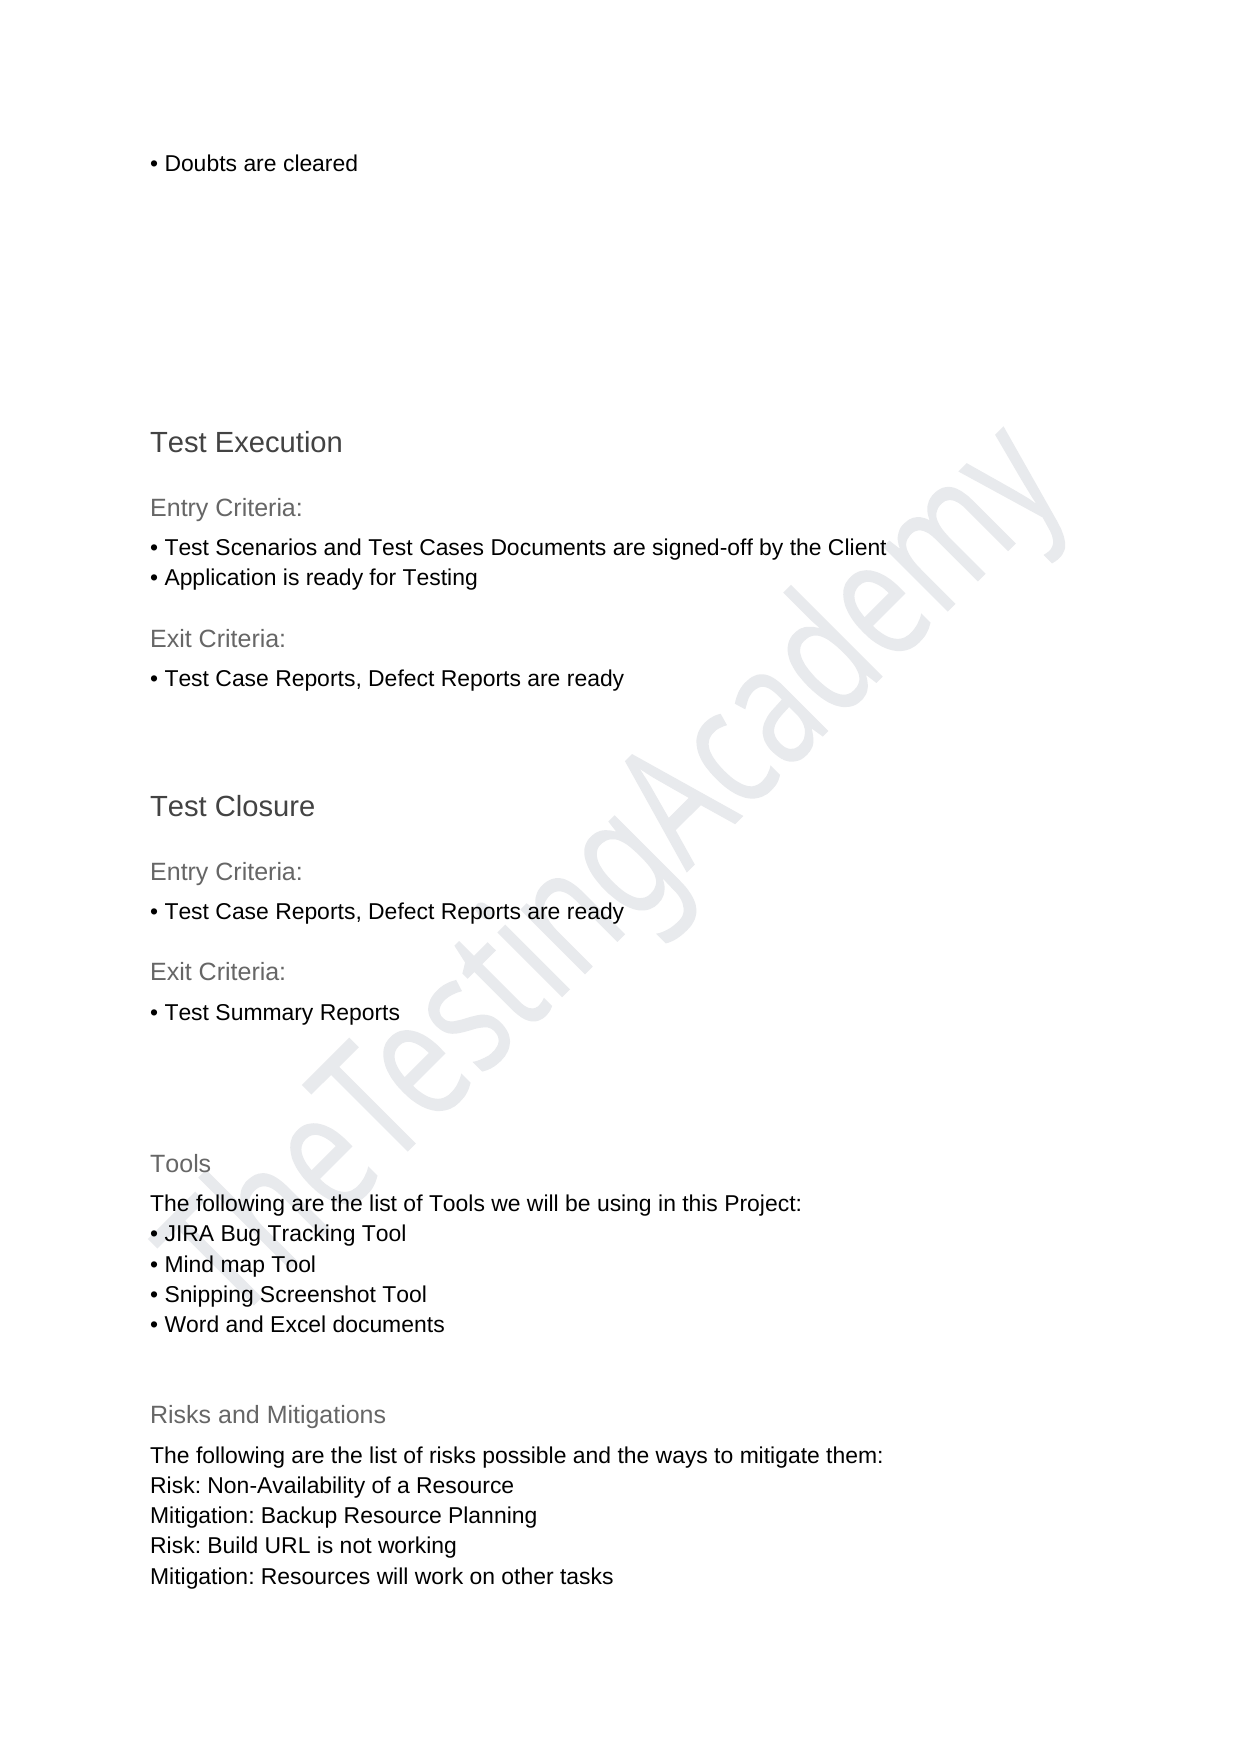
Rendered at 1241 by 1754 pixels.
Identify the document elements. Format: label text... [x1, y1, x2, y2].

subtitle Risks and Mitigations [150, 1401, 1090, 1429]
text Risk: Non-Availability of a Resource [150, 1472, 1090, 1498]
text • JIRA Bug Tracking Tool [150, 1220, 1090, 1247]
subtitle Test Closure [150, 789, 1090, 822]
text The following are the list of Tools we will be using in this Project: [150, 1190, 1090, 1216]
text • Test Summary Reports [150, 999, 1090, 1025]
text Risk: Build URL is not working [150, 1532, 1090, 1559]
text • Mind map Tool [150, 1251, 1090, 1277]
text • Test Case Reports, Defect Reports are ready [150, 898, 1090, 924]
text • Word and Excel documents [150, 1311, 1090, 1337]
subtitle Tools [150, 1149, 1090, 1177]
text Mitigation: Resources will work on other tasks [150, 1563, 1090, 1589]
subtitle Exit Criteria: [150, 624, 1090, 652]
text • Doubts are cleared [150, 150, 1090, 176]
text • Snipping Screenshot Tool [150, 1281, 1090, 1307]
text • Test Case Reports, Defect Reports are ready [150, 665, 1090, 691]
text • Test Scenarios and Test Cases Documents are signed-off by the Client [150, 534, 1090, 560]
subtitle Entry Criteria: [150, 857, 1090, 885]
text • Application is ready for Testing [150, 564, 1090, 591]
subtitle Exit Criteria: [150, 957, 1090, 986]
subtitle Entry Criteria: [150, 493, 1090, 521]
text The following are the list of risks possible and the ways to mitigate them: [150, 1442, 1090, 1468]
text Mitigation: Backup Resource Planning [150, 1502, 1090, 1529]
subtitle Test Execution [150, 425, 1090, 458]
